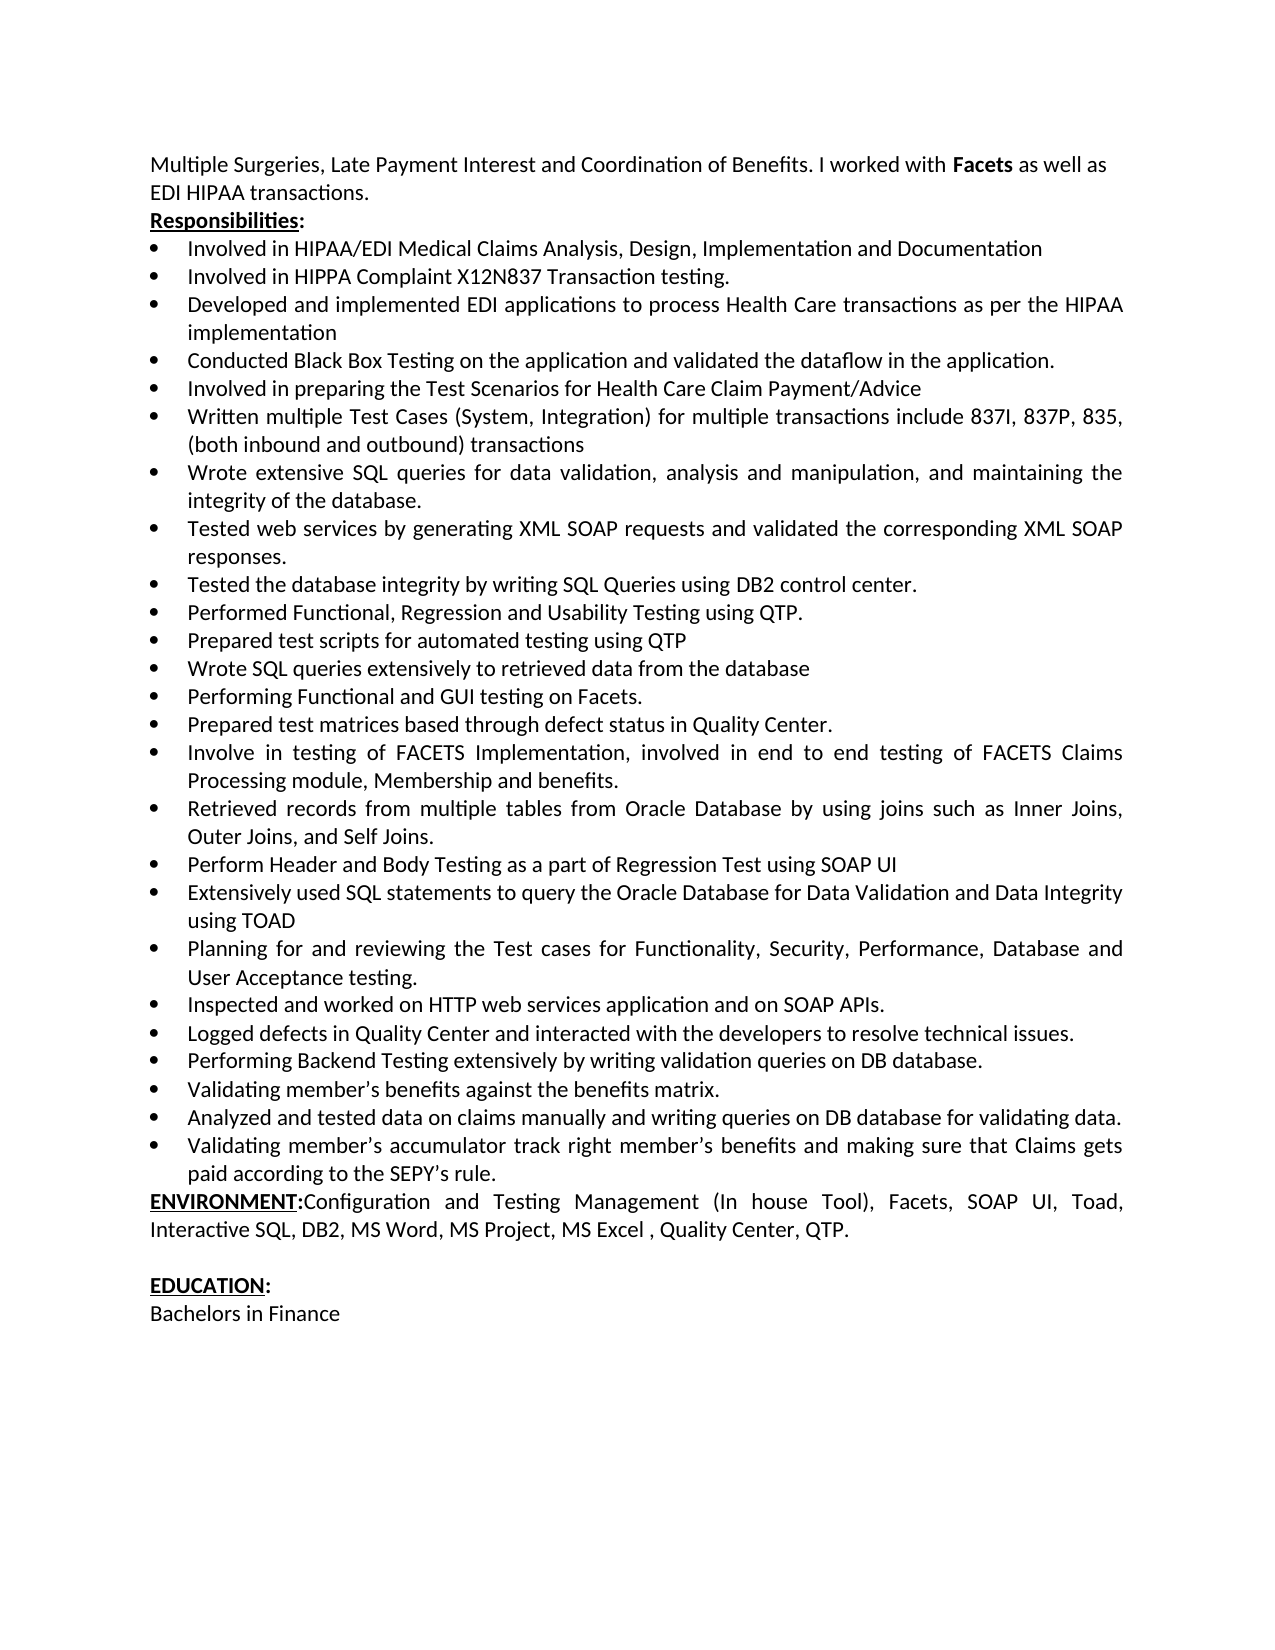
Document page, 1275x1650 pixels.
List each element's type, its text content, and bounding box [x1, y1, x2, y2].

list Conducted Black Box Testing on the application and validated the dataflow in the application. [150, 346, 1125, 374]
list Tested the database integrity by writing SQL Queries using DB2 control center. [150, 570, 1125, 598]
list Validating member’s benefits against the benefits matrix. [150, 1075, 1125, 1103]
list Wrote extensive SQL queries for data validation, analysis and manipulation, and maintaining the integrity of the database. [150, 458, 1125, 514]
list Inspected and worked on HTTP web services application and on SOAP APIs. [150, 991, 1125, 1019]
list Planning for and reviewing the Test cases for Functionality, Security, Performance, Database and User Acceptance testing. [150, 934, 1125, 991]
list Involve in testing of FACETS Implementation, involved in end to end testing of FACETS Claims Processing module, Membership and benefits. [150, 738, 1125, 794]
list Perform Header and Body Testing as a part of Regression Test using SOAP UI [150, 851, 1125, 878]
text EDUCATION: [150, 1271, 1125, 1299]
text ENVIRONMENT:Configuration and Testing Management (In house Tool), Facets, SOAP UI, Toad, Interactive SQL, DB2, MS Word, MS Project, MS Excel , Quality Center, QTP. [150, 1187, 1125, 1243]
list Performed Functional, Regression and Usability Testing using QTP. [150, 598, 1125, 626]
text Bachelors in Finance [150, 1299, 1125, 1327]
list Logged defects in Quality Center and interacted with the developers to resolve technical issues. [150, 1019, 1125, 1047]
list Validating member’s accumulator track right member’s benefits and making sure that Claims gets paid according to the SEPY’s rule. [150, 1131, 1125, 1187]
list Prepared test scripts for automated testing using QTP [150, 626, 1125, 654]
list Involved in HIPPA Complaint X12N837 Transaction testing. [150, 262, 1125, 290]
list Retrieved records from multiple tables from Oracle Database by using joins such as Inner Joins, Outer Joins, and Self Joins. [150, 794, 1125, 851]
list Analyzed and tested data on claims manually and writing queries on DB database for validating data. [150, 1103, 1125, 1131]
list Extensively used SQL statements to query the Oracle Database for Data Validation and Data Integrity using TOAD [150, 878, 1125, 934]
list Involved in preparing the Test Scenarios for Health Care Claim Payment/Advice [150, 374, 1125, 402]
list Performing Functional and GUI testing on Facets. [150, 682, 1125, 710]
list Performing Backend Testing extensively by writing validation queries on DB database. [150, 1047, 1125, 1075]
list Wrote SQL queries extensively to retrieved data from the database [150, 654, 1125, 682]
list Tested web services by generating XML SOAP requests and validated the corresponding XML SOAP responses. [150, 514, 1125, 570]
text Responsibilities: [150, 206, 1125, 234]
list Written multiple Test Cases (System, Integration) for multiple transactions include 837I, 837P, 835, (both inbound and outbound) transactions [150, 402, 1125, 458]
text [150, 150, 1125, 206]
list Involved in HIPAA/EDI Medical Claims Analysis, Design, Implementation and Documentation [150, 234, 1125, 262]
list Developed and implemented EDI applications to process Health Care transactions as per the HIPAA implementation [150, 290, 1125, 346]
list Prepared test matrices based through defect status in Quality Center. [150, 710, 1125, 738]
